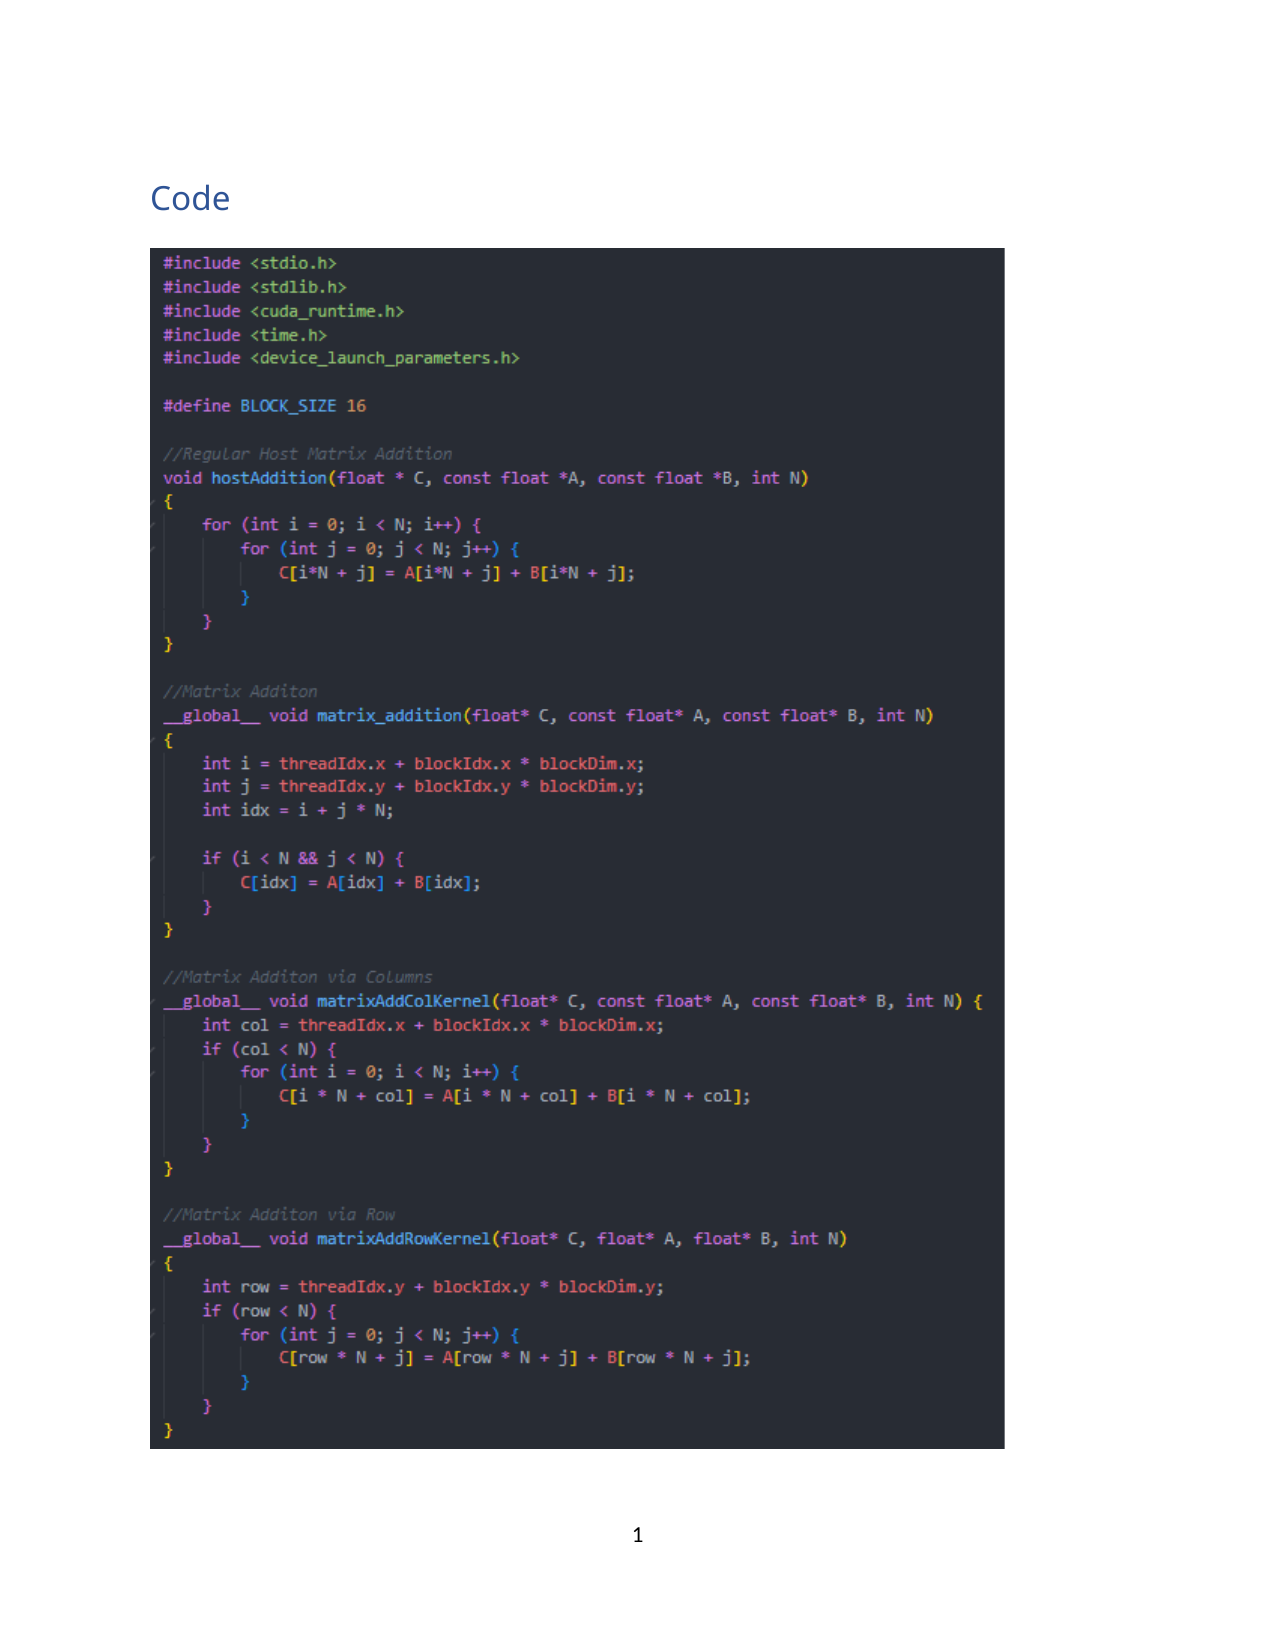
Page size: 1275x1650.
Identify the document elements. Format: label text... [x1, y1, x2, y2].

subtitle Code [150, 175, 1125, 220]
picture [150, 248, 1005, 1449]
